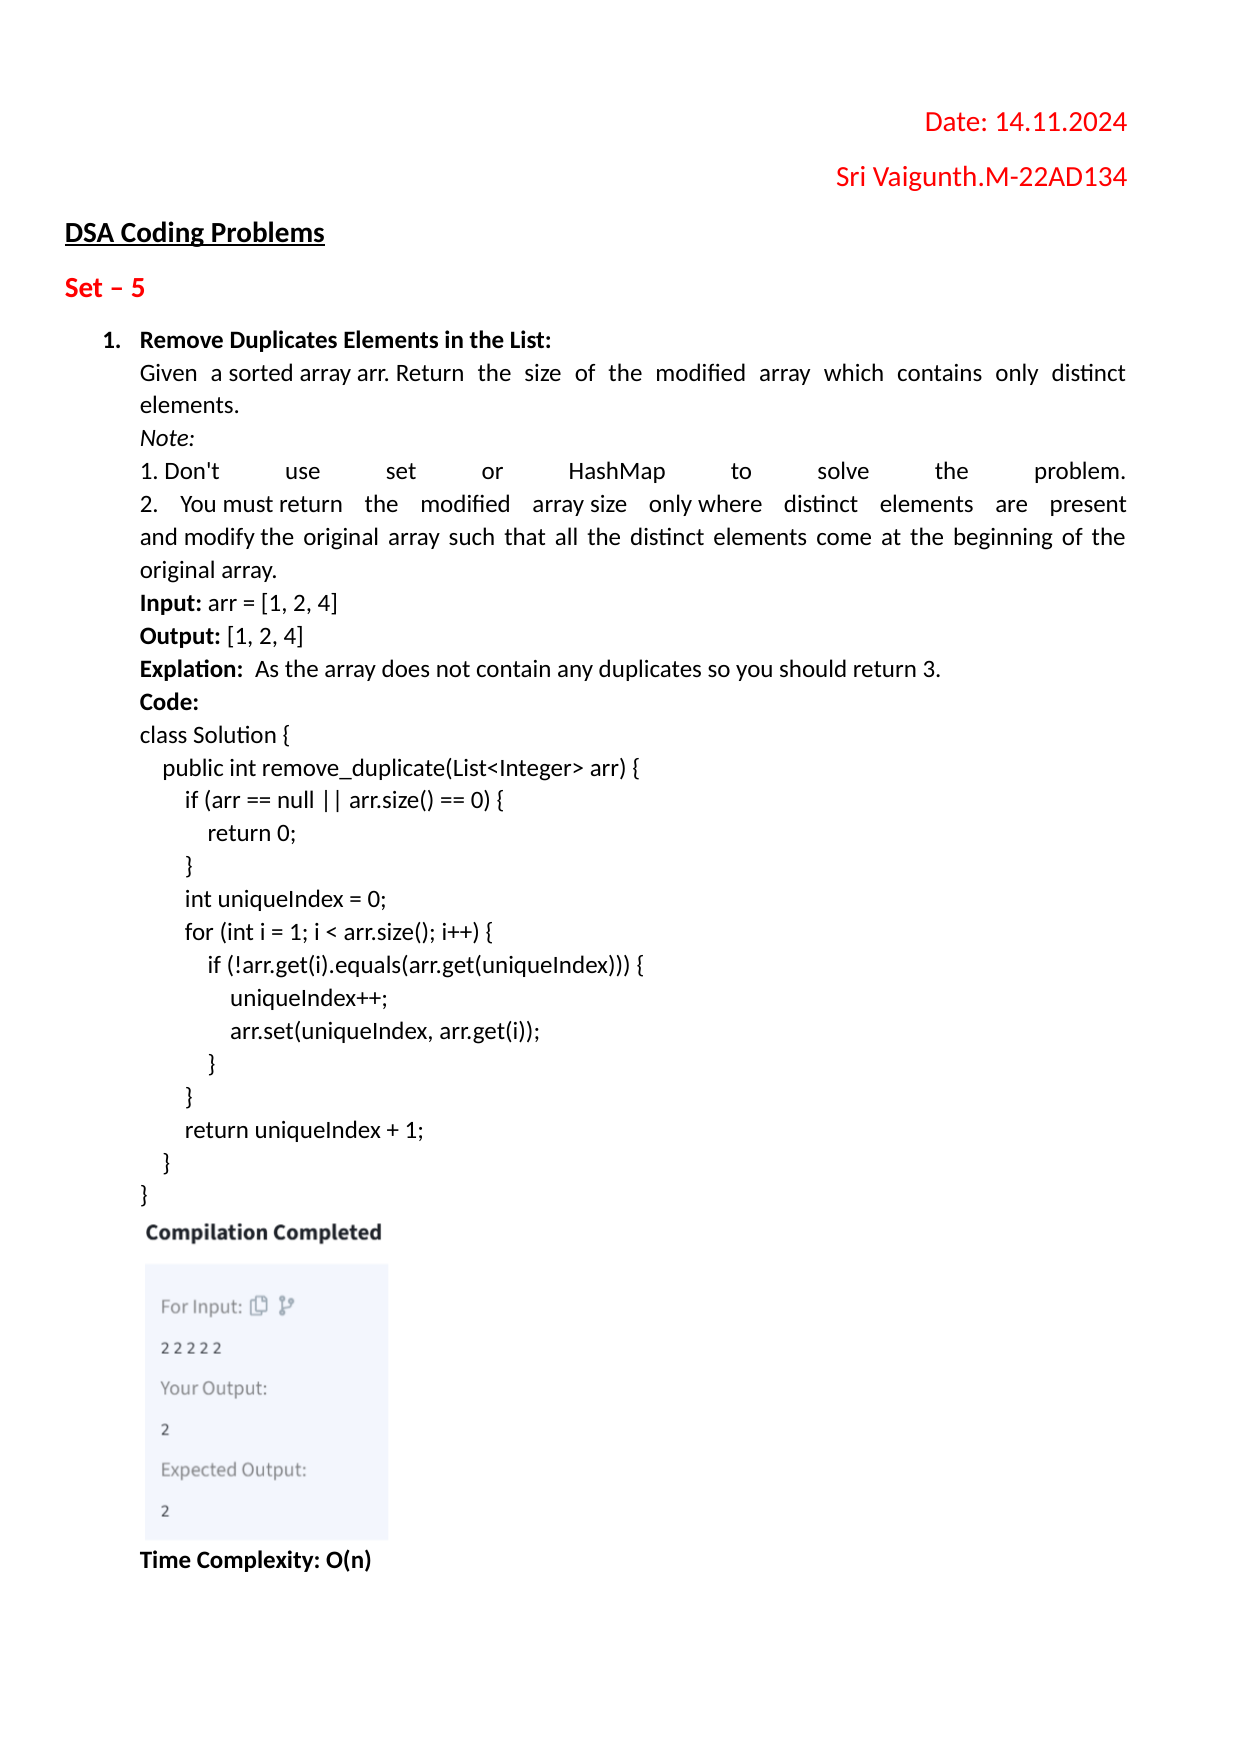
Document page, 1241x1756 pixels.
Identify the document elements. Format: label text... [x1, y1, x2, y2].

list Code: [139, 686, 1127, 716]
list } [139, 1147, 1127, 1177]
list } [139, 1048, 1127, 1078]
list } [139, 851, 1127, 881]
list public int remove_duplicate(List<Integer> arr) { [139, 752, 1127, 782]
list arr.set(uniqueIndex, arr.get(i)); [139, 1015, 1127, 1046]
text Sri Vaigunth.M-22AD134 [64, 158, 1127, 194]
list return 0; [139, 818, 1127, 848]
list } [139, 1180, 1127, 1210]
list Given a sorted array arr. Return the size of the modified array which contains only distinct elements. Note: 1. Don't use set or HashMap to solve the problem. 2. You must return the modified array size only where distinct elements are present and modify the original array such that all the distinct elements come at the beginning of the original array. [139, 357, 1127, 585]
list if (arr == null || arr.size() == 0) { [139, 785, 1127, 815]
list for (int i = 1; i < arr.size(); i++) { [139, 916, 1127, 947]
list } [139, 1081, 1127, 1111]
picture [139, 1212, 389, 1542]
list int uniqueIndex = 0; [139, 883, 1127, 914]
list uniqueIndex++; [139, 982, 1127, 1013]
list Input: arr = [1, 2, 4] [139, 587, 1127, 618]
text Set – 5 [64, 269, 1127, 304]
list Time Complexity: O(n) [139, 1544, 1127, 1574]
list Output: [1, 2, 4] Explation: As the array does not contain any duplicates so you should return 3. [139, 620, 1127, 683]
text Date: 14.11.2024 [64, 103, 1127, 139]
text DSA Coding Problems [64, 214, 1127, 249]
list return uniqueIndex + 1; [139, 1114, 1127, 1144]
list class Solution { [139, 719, 1127, 749]
list if (!arr.get(i).equals(arr.get(uniqueIndex))) { [139, 949, 1127, 980]
list Remove Duplicates Elements in the List: [102, 324, 1127, 354]
